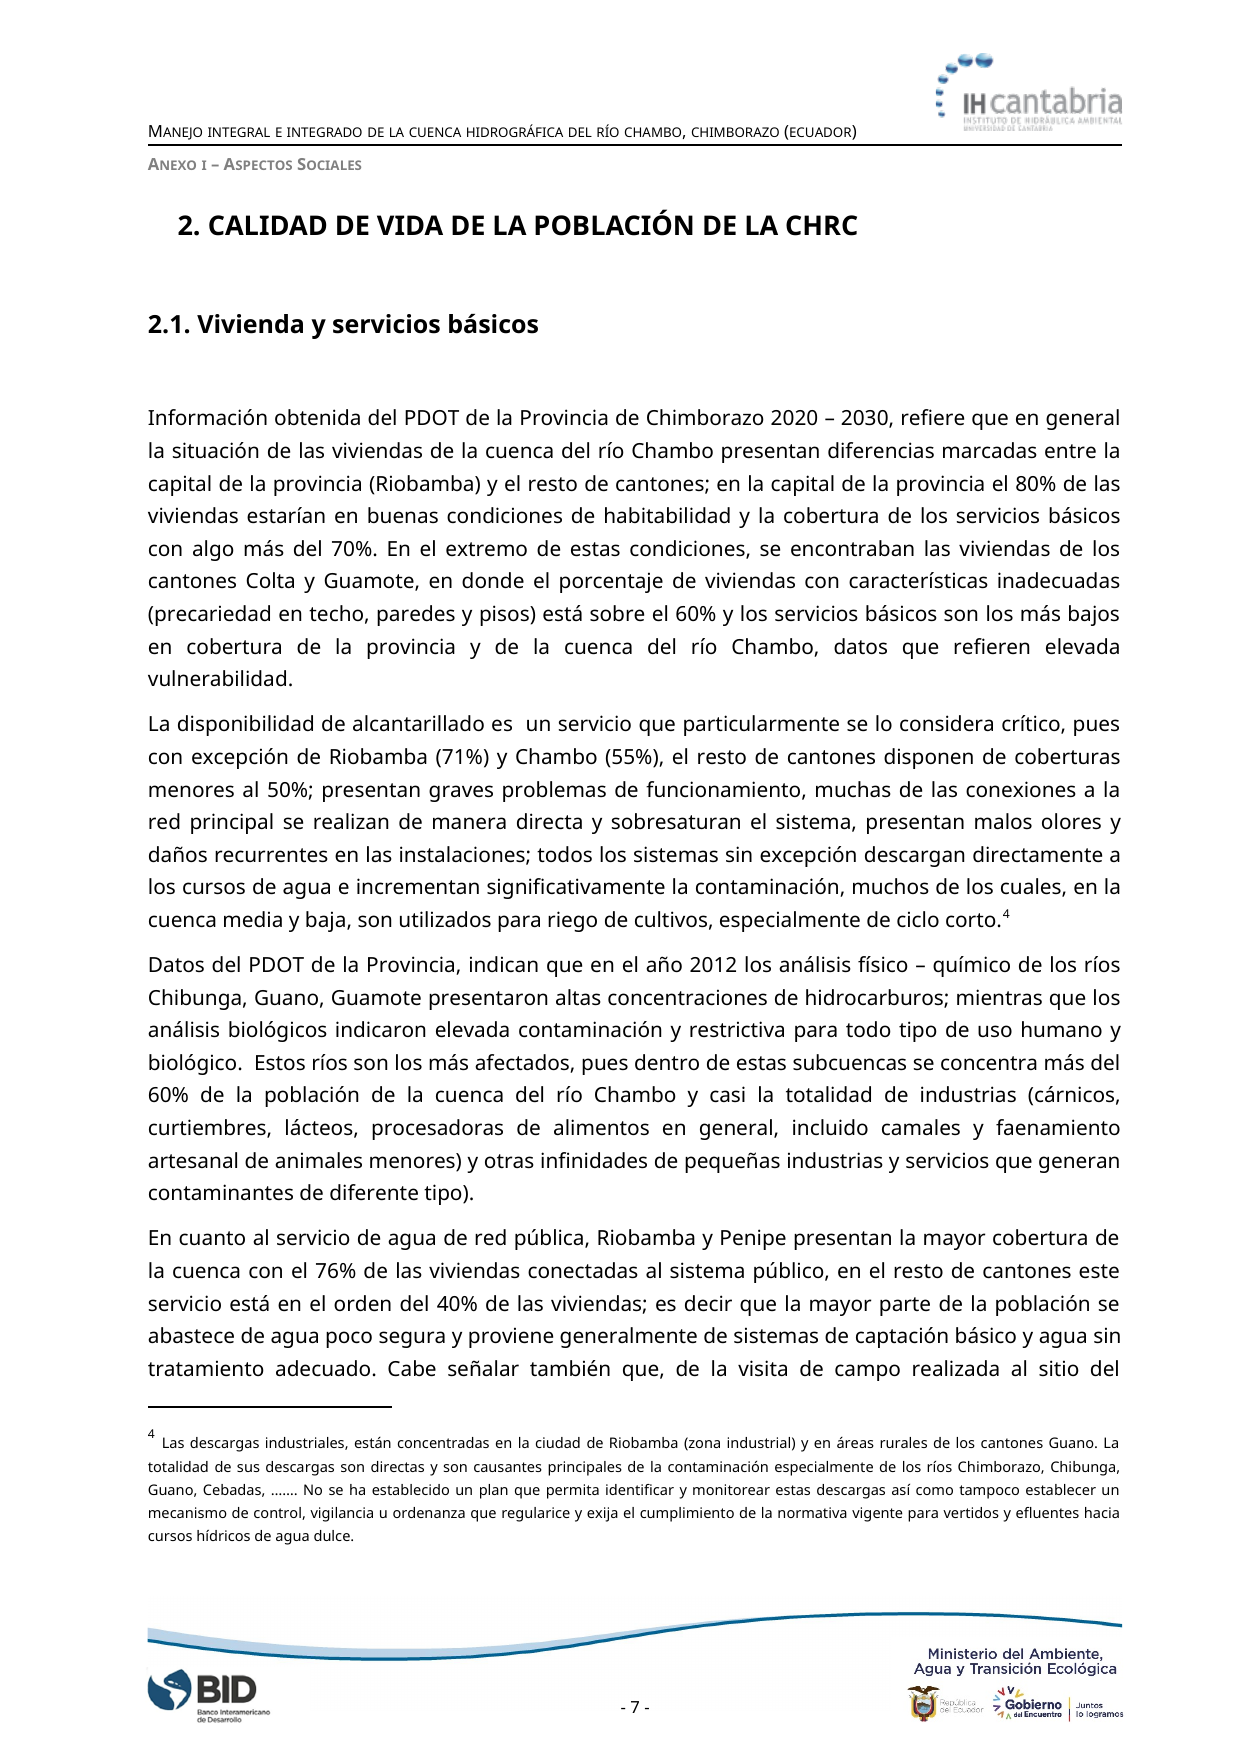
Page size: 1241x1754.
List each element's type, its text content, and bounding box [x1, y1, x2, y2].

text La disponibilidad de alcantarillado es un servicio que particularmente se lo considera crítico, pues con excepción de Riobamba (71%) y Chambo (55%), el resto de cantones disponen de coberturas menores al 50%; presentan graves problemas de funcionamiento, muchas de las conexiones a la red principal se realizan de manera directa y sobresaturan el sistema, presentan malos olores y daños recurrentes en las instalaciones; todos los sistemas sin excepción descargan directamente a los cursos de agua e incrementan significativamente la contaminación, muchos de los cuales, en la cuenca media y baja, son utilizados para riego de cultivos, especialmente de ciclo corto. [148, 709, 1122, 933]
picture [113, 1596, 1140, 1729]
subtitle Vivienda y servicios básicos [148, 307, 1122, 341]
text Información obtenida del PDOT de la Provincia de Chimborazo 2020 – 2030, refiere que en general la situación de las viviendas de la cuenca del río Chambo presentan diferencias marcadas entre la capital de la provincia (Riobamba) y el resto de cantones; en la capital de la provincia el 80% de las viviendas estarían en buenas condiciones de habitabilidad y la cobertura de los servicios básicos con algo más del 70%. En el extremo de estas condiciones, se encontraban las viviendas de los cantones Colta y Guamote, en donde el porcentaje de viviendas con características inadecuadas (precariedad en techo, paredes y pisos) está sobre el 60% y los servicios básicos son los más bajos en cobertura de la provincia y de la cuenca del río Chambo, datos que refieren elevada vulnerabilidad. [148, 403, 1122, 693]
picture [935, 53, 1123, 131]
subtitle CALIDAD DE VIDA DE LA POBLACIÓN DE LA CHRC [177, 207, 1122, 244]
text Datos del PDOT de la Provincia, indican que en el año 2012 los análisis físico – químico de los ríos Chibunga, Guano, Guamote presentaron altas concentraciones de hidrocarburos; mientras que los análisis biológicos indicaron elevada contaminación y restrictiva para todo tipo de uso humano y biológico. Estos ríos son los más afectados, pues dentro de estas subcuencas se concentra más del 60% de la población de la cuenca del río Chambo y casi la totalidad de industrias (cárnicos, curtiembres, lácteos, procesadoras de alimentos en general, incluido camales y faenamiento artesanal de animales menores) y otras infinidades de pequeñas industrias y servicios que generan contaminantes de diferente tipo). [148, 950, 1122, 1207]
